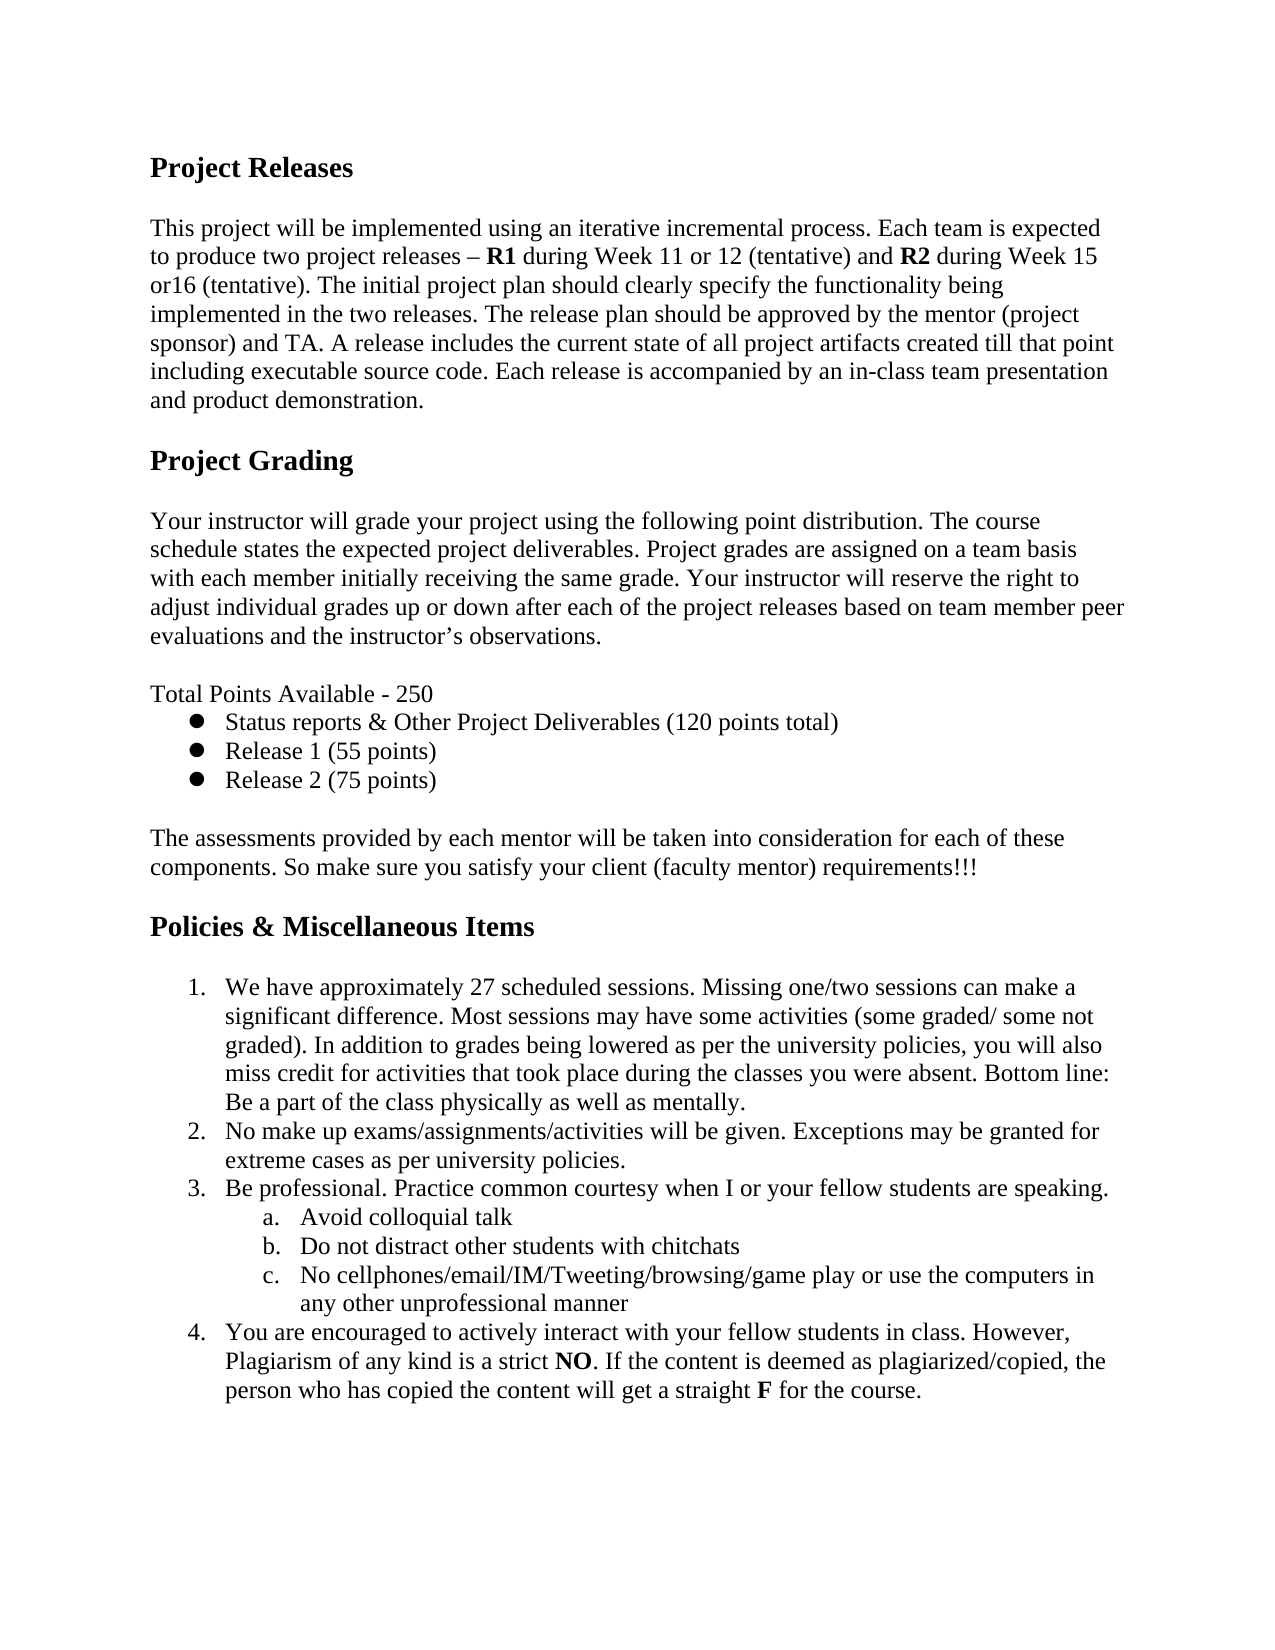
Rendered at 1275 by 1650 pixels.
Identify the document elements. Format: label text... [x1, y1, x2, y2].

text Project Grading [150, 443, 1125, 477]
text The assessments provided by each mentor will be taken into consideration for each of these components. So make sure you satisfy your client (faculty mentor) requirements!!! [150, 823, 1125, 880]
text Total Points Available - 250 [150, 679, 1125, 707]
list Release 1 (55 points) [187, 736, 1125, 765]
list We have approximately 27 scheduled sessions. Missing one/two sessions can make a significant difference. Most sessions may have some activities (some graded/ some not graded). In addition to grades being lowered as per the university policies, you will also miss credit for activities that took place during the classes you were absent. Bottom line: Be a part of the class physically as well as mentally. [187, 972, 1125, 1116]
text Project Releases [150, 150, 1125, 183]
list Be professional. Practice common courtesy when I or your fellow students are speaking. [187, 1173, 1125, 1202]
text Your instructor will grade your project using the following point distribution. The course schedule states the expected project deliverables. Project grades are assigned on a team basis with each member initially receiving the same grade. Your instructor will reserve the right to adjust individual grades up or down after each of the project releases based on team member peer evaluations and the instructor’s observations. [150, 506, 1125, 649]
list No cellphones/email/IM/Tweeting/browsing/game play or use the computers in any other unprofessional manner [262, 1260, 1125, 1317]
list Do not distract other students with chitchats [262, 1231, 1125, 1260]
text Policies & Miscellaneous Items [150, 909, 1125, 943]
list Avoid colloquial talk [262, 1202, 1125, 1231]
list You are encouraged to actively interact with your fellow students in class. However, Plagiarism of any kind is a strict NO. If the content is deemed as plagiarized/copied, the person who has copied the content will get a straight F for the course. [187, 1317, 1125, 1403]
list Release 2 (75 points) [187, 765, 1125, 794]
list No make up exams/assignments/activities will be given. Exceptions may be granted for extreme cases as per university policies. [187, 1116, 1125, 1173]
list Status reports & Other Project Deliverables (120 points total) [187, 707, 1125, 736]
text This project will be implemented using an iterative incremental process. Each team is expected to produce two project releases – R1 during Week 11 or 12 (tentative) and R2 during Week 15 or16 (tentative). The initial project plan should clearly specify the functionality being implemented in the two releases. The release plan should be approved by the mentor (project sponsor) and TA. A release includes the current state of all project artifacts created till that point including executable source code. Each release is accompanied by an in-class team presentation and product demonstration. [150, 213, 1125, 414]
